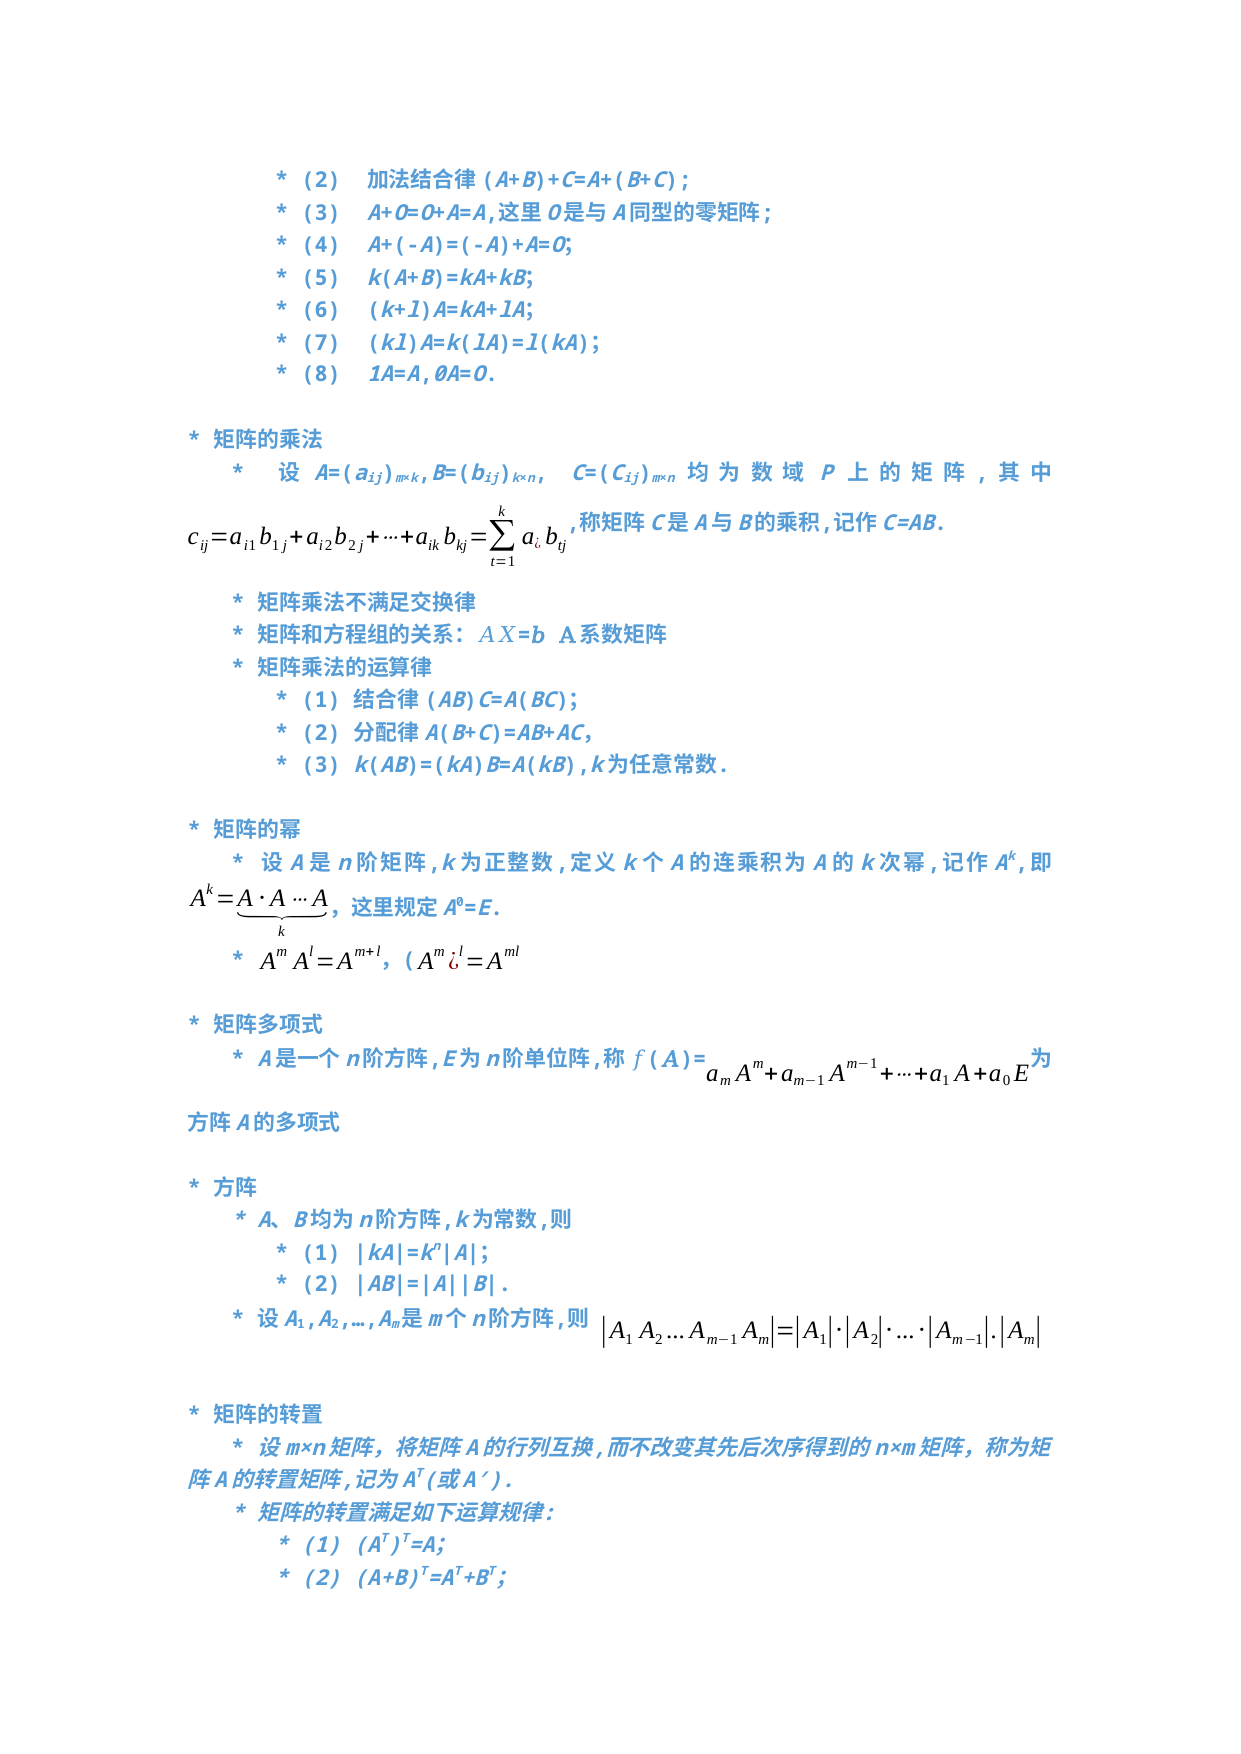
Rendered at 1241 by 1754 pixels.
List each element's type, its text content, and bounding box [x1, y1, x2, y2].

text * A、B均为n阶方阵,k为常数,则 [187, 1202, 1053, 1234]
text * 矩阵的乘法 [187, 422, 1053, 454]
text * 设 m×n矩阵，将矩阵A的行列互换,而不改变其先后次序得到的n×m矩阵，称为矩阵A的转置矩阵,记为AT(或A′). [187, 1429, 1053, 1494]
text * (2) (A+B)T=AT+BT； [187, 1559, 1053, 1592]
text * (3) k(AB)=(kA)B=A(kB),k为任意常数. [187, 747, 1053, 779]
text * 设A是n阶矩阵,k为正整数,定义k个A的连乘积为A的k次幂,记作Ak,即，这里规定A0=E. [187, 844, 1053, 942]
text * (7) (kl)A=k(lA)=l(kA)； [231, 324, 1053, 357]
text * (2) |AB|=|A||B|. [187, 1267, 1053, 1299]
text * 矩阵乘法不满足交换律 [187, 584, 1053, 617]
text * (2) 分配律 A(B+C)=AB+AC， [187, 714, 1053, 747]
text * (2) 加法结合律 (A+B)+C=A+(B+C); [231, 162, 1053, 194]
text * (6) (k+l)A=kA+lA； [231, 292, 1053, 324]
text * 矩阵多项式 [187, 1007, 1053, 1039]
text * 矩阵和方程组的关系：𝐴𝑋=𝑏 A系数矩阵 [187, 617, 1053, 649]
text * (1) (AT)T=A； [187, 1527, 1053, 1559]
text * 设A1,A2,…,Am是m个n阶方阵,则 [187, 1299, 1053, 1364]
text * A是一个n阶方阵,E为n阶单位阵,称 𝑓(𝐴)=为方阵A的多项式 [187, 1039, 1053, 1137]
text * (4) A+(-A)=(-A)+A=O； [231, 227, 1053, 259]
text * 方阵 [187, 1169, 1053, 1202]
text * 矩阵的转置满足如下运算规律: [187, 1494, 1053, 1527]
text * ，( [187, 942, 1053, 974]
text * 矩阵的幂 [187, 812, 1053, 844]
text * (5) k(A+B)=kA+kB； [231, 259, 1053, 292]
text * (8) 1A=A,0A=O. [231, 357, 1053, 389]
text * 设A=(aij)m×k,B=(bij)k×n, C=(Cij)m×n均为数域P上的矩阵,其中,称矩阵C是A与B的乘积,记作C=AB. [187, 454, 1053, 584]
text * 矩阵乘法的运算律 [187, 649, 1053, 682]
text * (1) 结合律 (AB)C=A(BC)； [187, 682, 1053, 714]
text * (1) |kA|=kn|A|； [187, 1234, 1053, 1267]
text * (3) A+O=O+A=A,这里O是与A同型的零矩阵; [231, 194, 1053, 227]
text * 矩阵的转置 [187, 1397, 1053, 1429]
